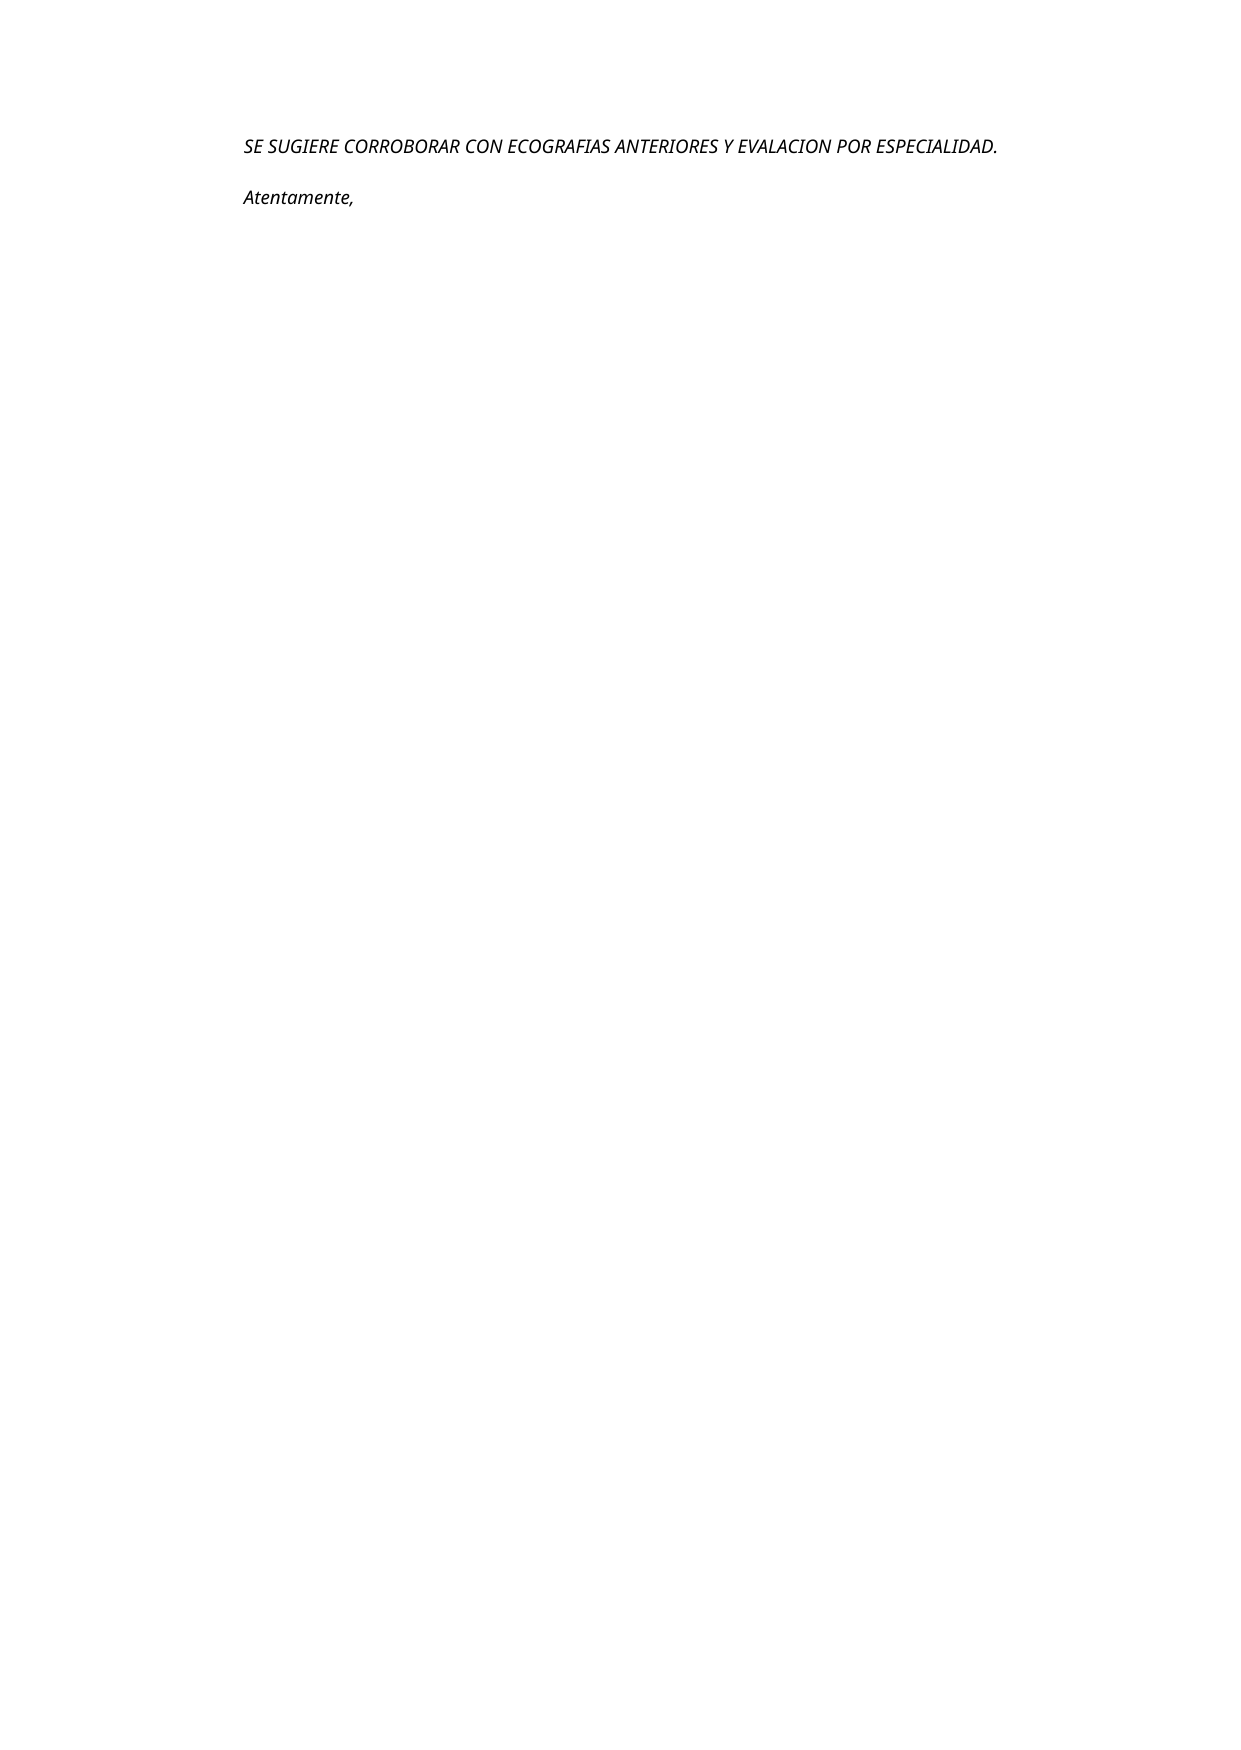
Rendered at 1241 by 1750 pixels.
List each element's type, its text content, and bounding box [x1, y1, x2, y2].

text Atentamente, [244, 184, 1122, 209]
text SE SUGIERE CORROBORAR CON ECOGRAFIAS ANTERIORES Y EVALACION POR ESPECIALIDAD. [244, 133, 1122, 158]
